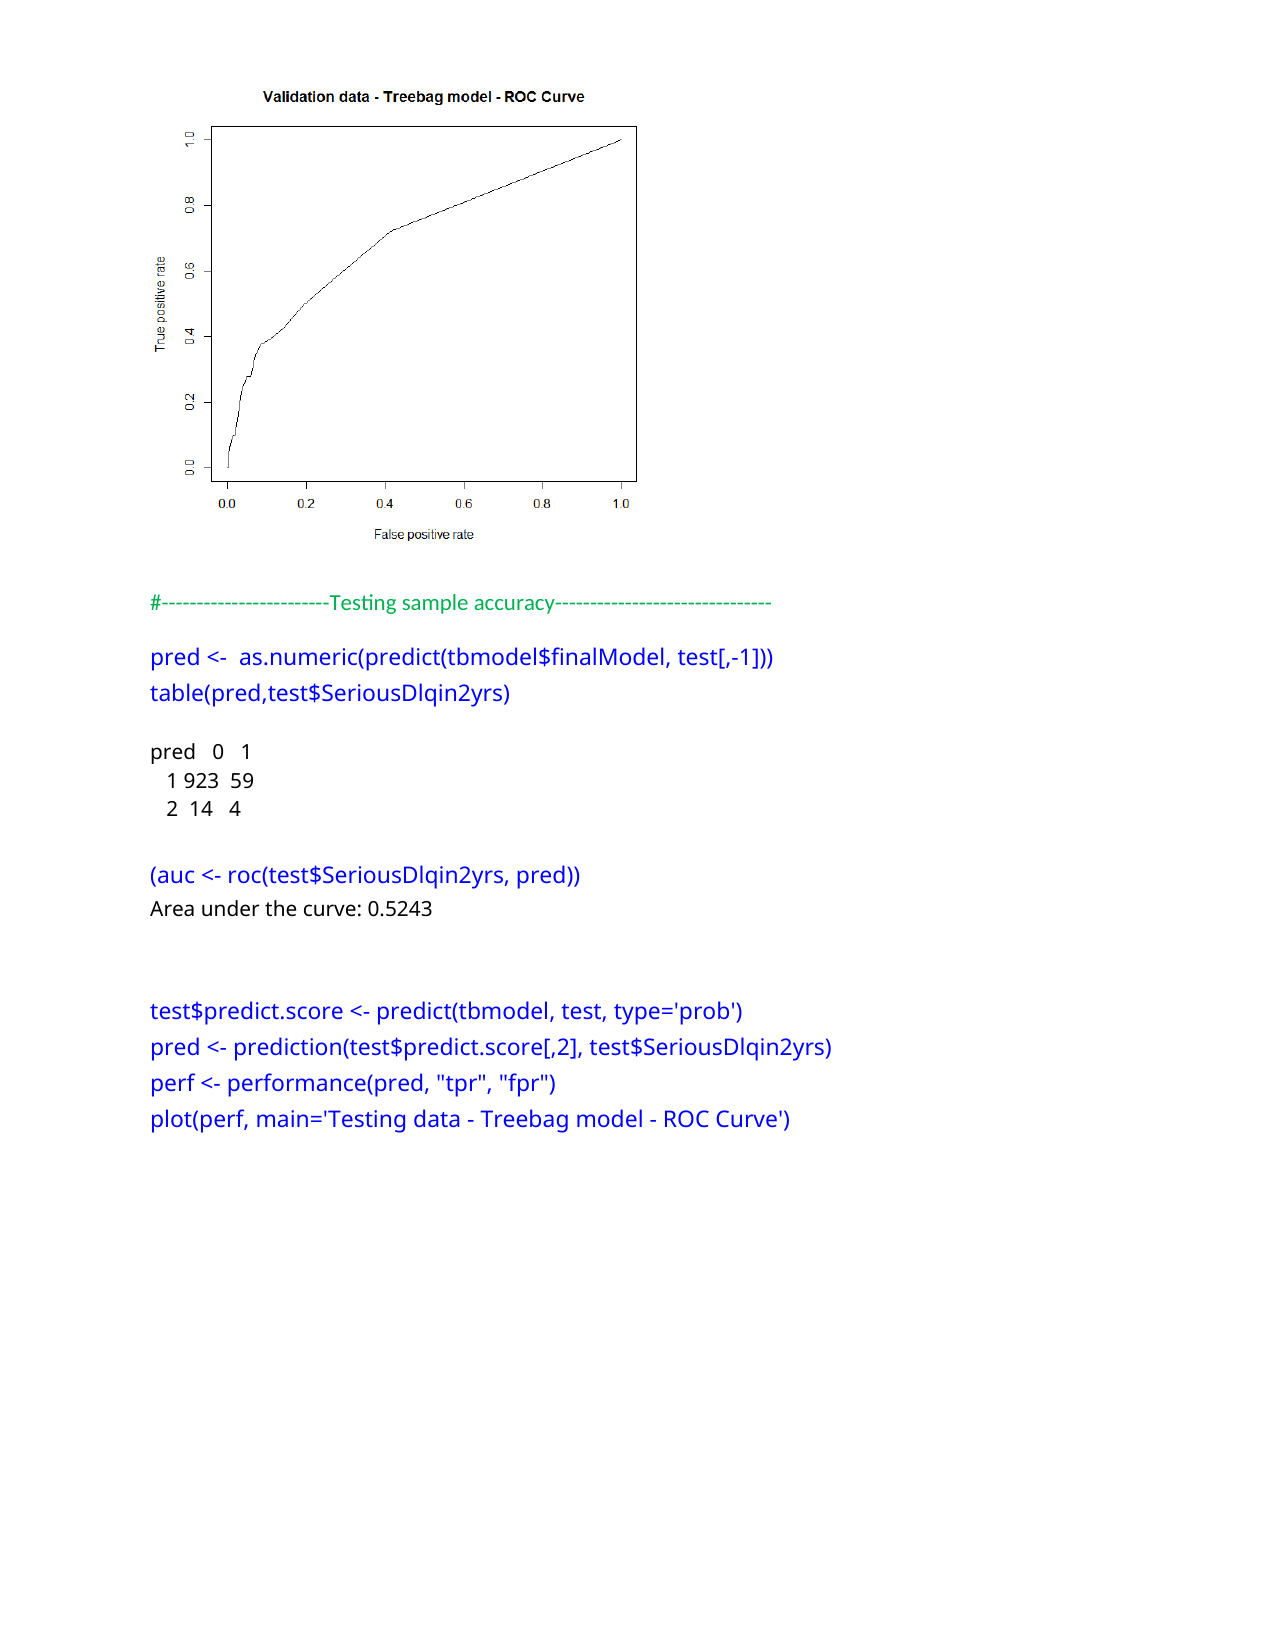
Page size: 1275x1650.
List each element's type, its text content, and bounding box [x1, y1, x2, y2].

text test$predict.score <- predict(tbmodel, test, type='prob') [150, 995, 1200, 1026]
picture [150, 65, 668, 557]
text pred <- as.numeric(predict(tbmodel$finalModel, test[,-1])) [150, 641, 1200, 673]
text 1 923 59 [150, 766, 1200, 794]
text (auc <- roc(test$SeriousDlqin2yrs, pred)) [150, 859, 1200, 890]
text pred <- prediction(test$predict.score[,2], test$SeriousDlqin2yrs) [150, 1031, 1200, 1062]
text #------------------------Testing sample accuracy------------------------------- [150, 588, 1200, 616]
text pred 0 1 [150, 737, 1200, 766]
text plot(perf, main='Testing data - Treebag model - ROC Curve') [150, 1103, 1200, 1134]
text perf <- performance(pred, "tpr", "fpr") [150, 1067, 1200, 1098]
text Area under the curve: 0.5243 [150, 894, 1200, 923]
text 2 14 4 [150, 794, 1200, 823]
text table(pred,test$SeriousDlqin2yrs) [150, 677, 1200, 708]
